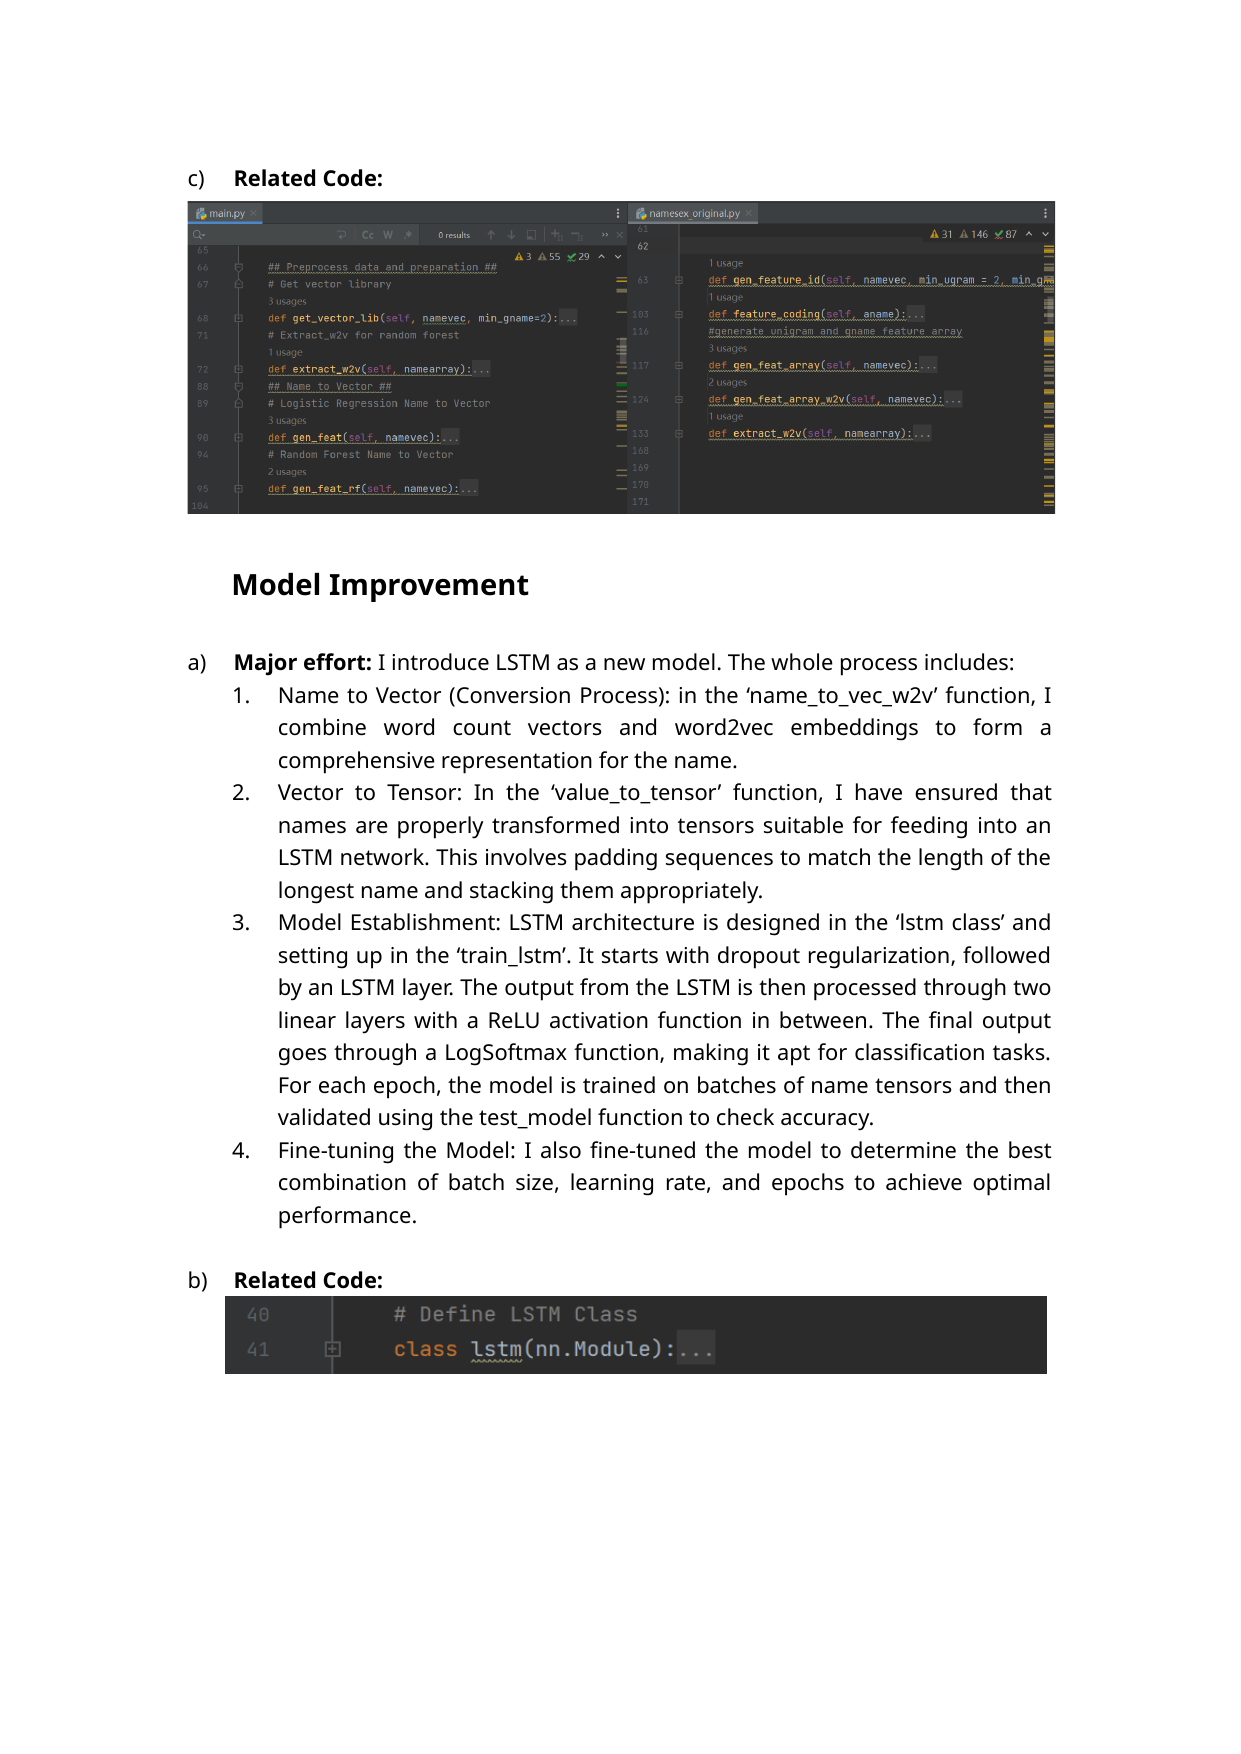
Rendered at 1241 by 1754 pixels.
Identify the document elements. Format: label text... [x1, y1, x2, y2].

list Fine-tuning the Model: I also fine-tuned the model to determine the best combination of batch size, learning rate, and epochs to achieve optimal performance. [232, 1133, 1053, 1231]
list Vector to Tensor: In the ‘value_to_tensor’ function, I have ensured that names are properly transformed into tensors suitable for feeding into an LSTM network. This involves padding sequences to match the length of the longest name and stacking them appropriately. [232, 776, 1053, 906]
list Model Establishment: LSTM architecture is designed in the ‘lstm class’ and setting up in the ‘train_lstm’. It starts with dropout regularization, followed by an LSTM layer. The output from the LSTM is then processed through two linear layers with a ReLU activation function in between. The final output goes through a LogSoftmax function, making it apt for classification tasks. For each epoch, the model is trained on batches of name tensors and then validated using the test_model function to check accuracy. [232, 906, 1053, 1133]
list Name to Vector (Conversion Process): in the ‘name_to_vec_w2v’ function, I combine word count vectors and word2vec embeddings to form a comprehensive representation for the name. [232, 678, 1053, 776]
list Related Code: [187, 1263, 1053, 1296]
subtitle Model Improvement [231, 552, 1053, 617]
list Major effort: I introduce LSTM as a new model. The whole process includes: [187, 646, 1053, 678]
list Related Code: [187, 162, 1053, 194]
